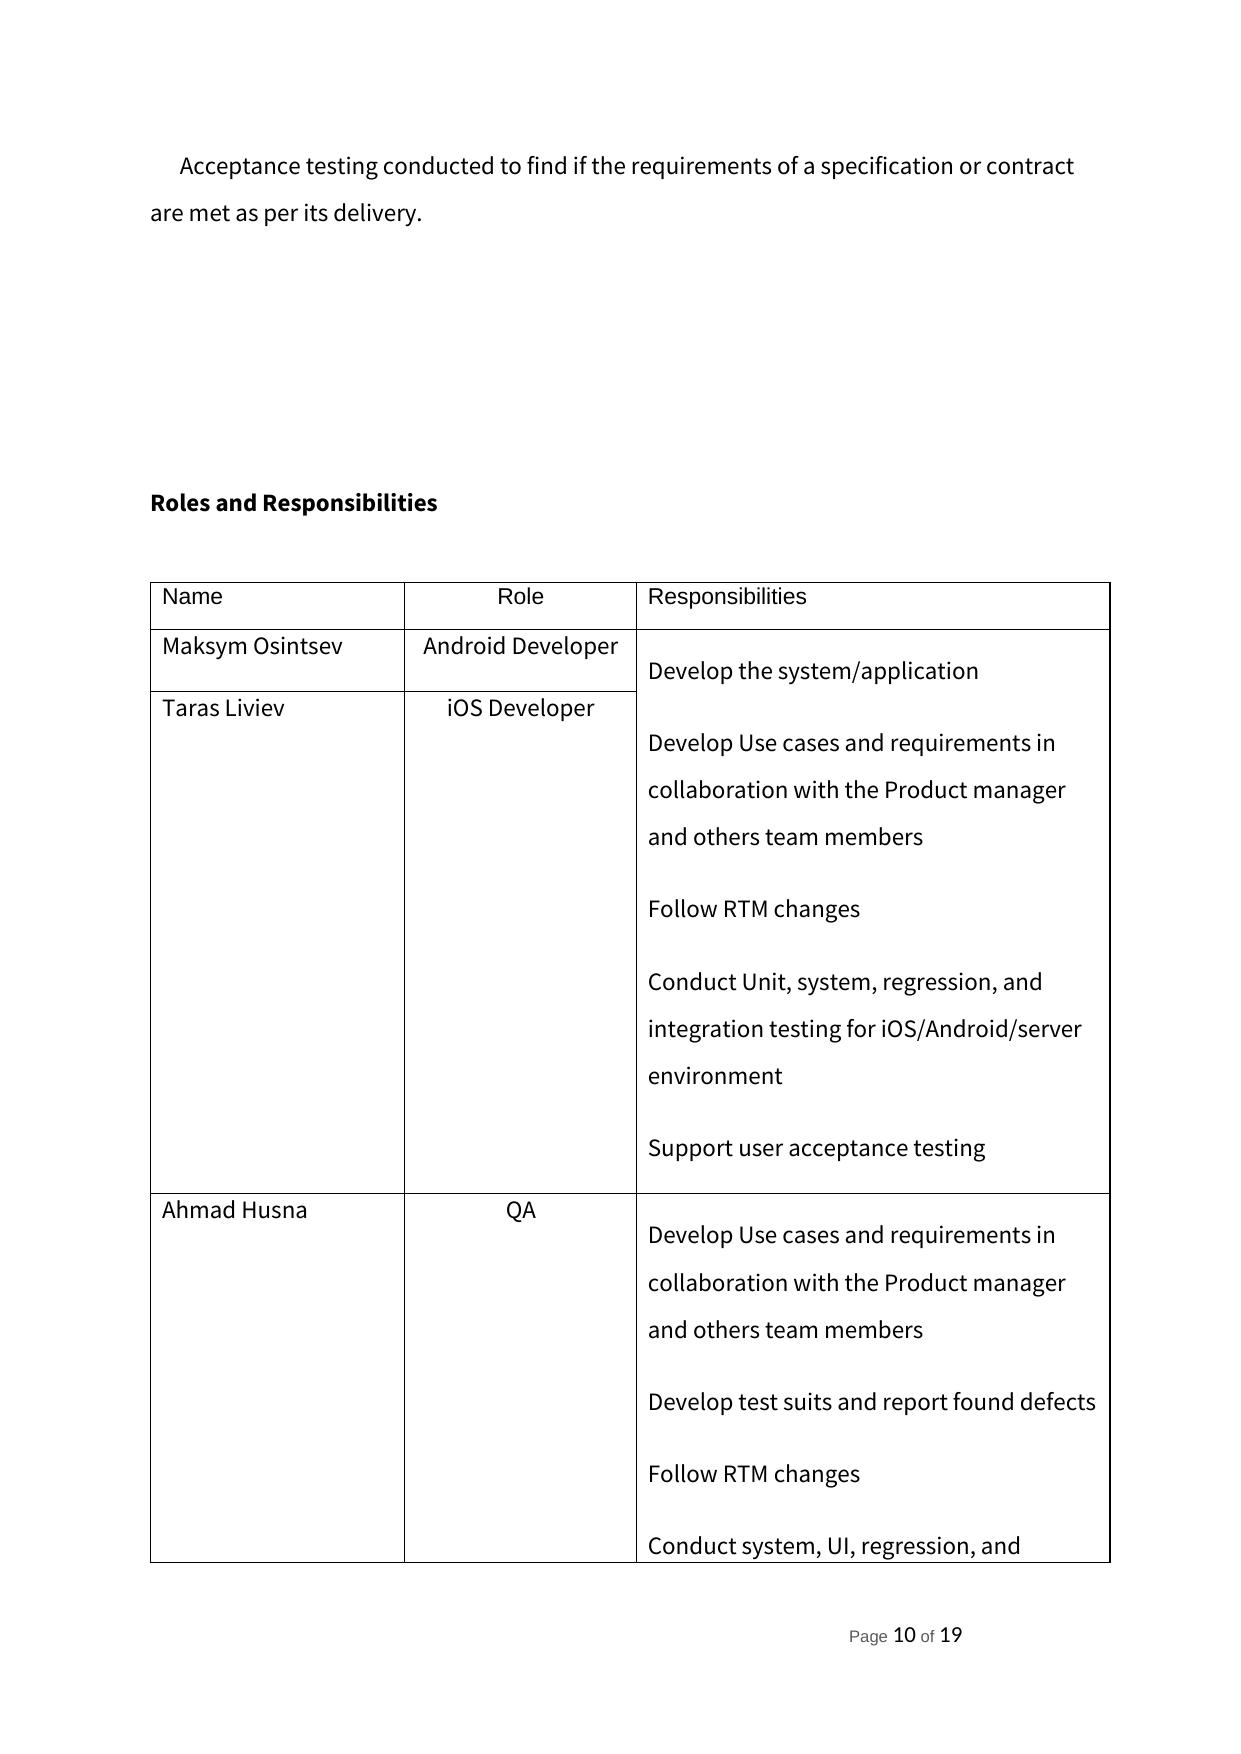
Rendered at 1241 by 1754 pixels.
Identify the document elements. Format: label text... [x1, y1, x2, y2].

table_header Name [151, 583, 404, 628]
table_cell Android Developer [405, 630, 636, 691]
table_cell QA [405, 1194, 636, 1562]
table_cell Maksym Osintsev [151, 630, 404, 691]
table_cell iOS Developer [405, 692, 636, 1193]
table_header Responsibilities [637, 583, 1109, 628]
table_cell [637, 1194, 1109, 1562]
table_cell Taras Liviev [151, 692, 404, 1193]
table_header Role [405, 583, 636, 628]
table_cell Develop the system/application Develop Use cases and requirements in collaboration with the Product manager and others team members Follow RTM changes Conduct Unit, system, regression, and integration testing for iOS/Android/server environment Support user acceptance testing [637, 630, 1109, 1193]
text Acceptance testing conducted to find if the requirements of a specification or contract are met as per its delivery. [150, 150, 1090, 229]
text Roles and Responsibilities [150, 487, 1090, 518]
table_cell Ahmad Husna [151, 1194, 404, 1562]
